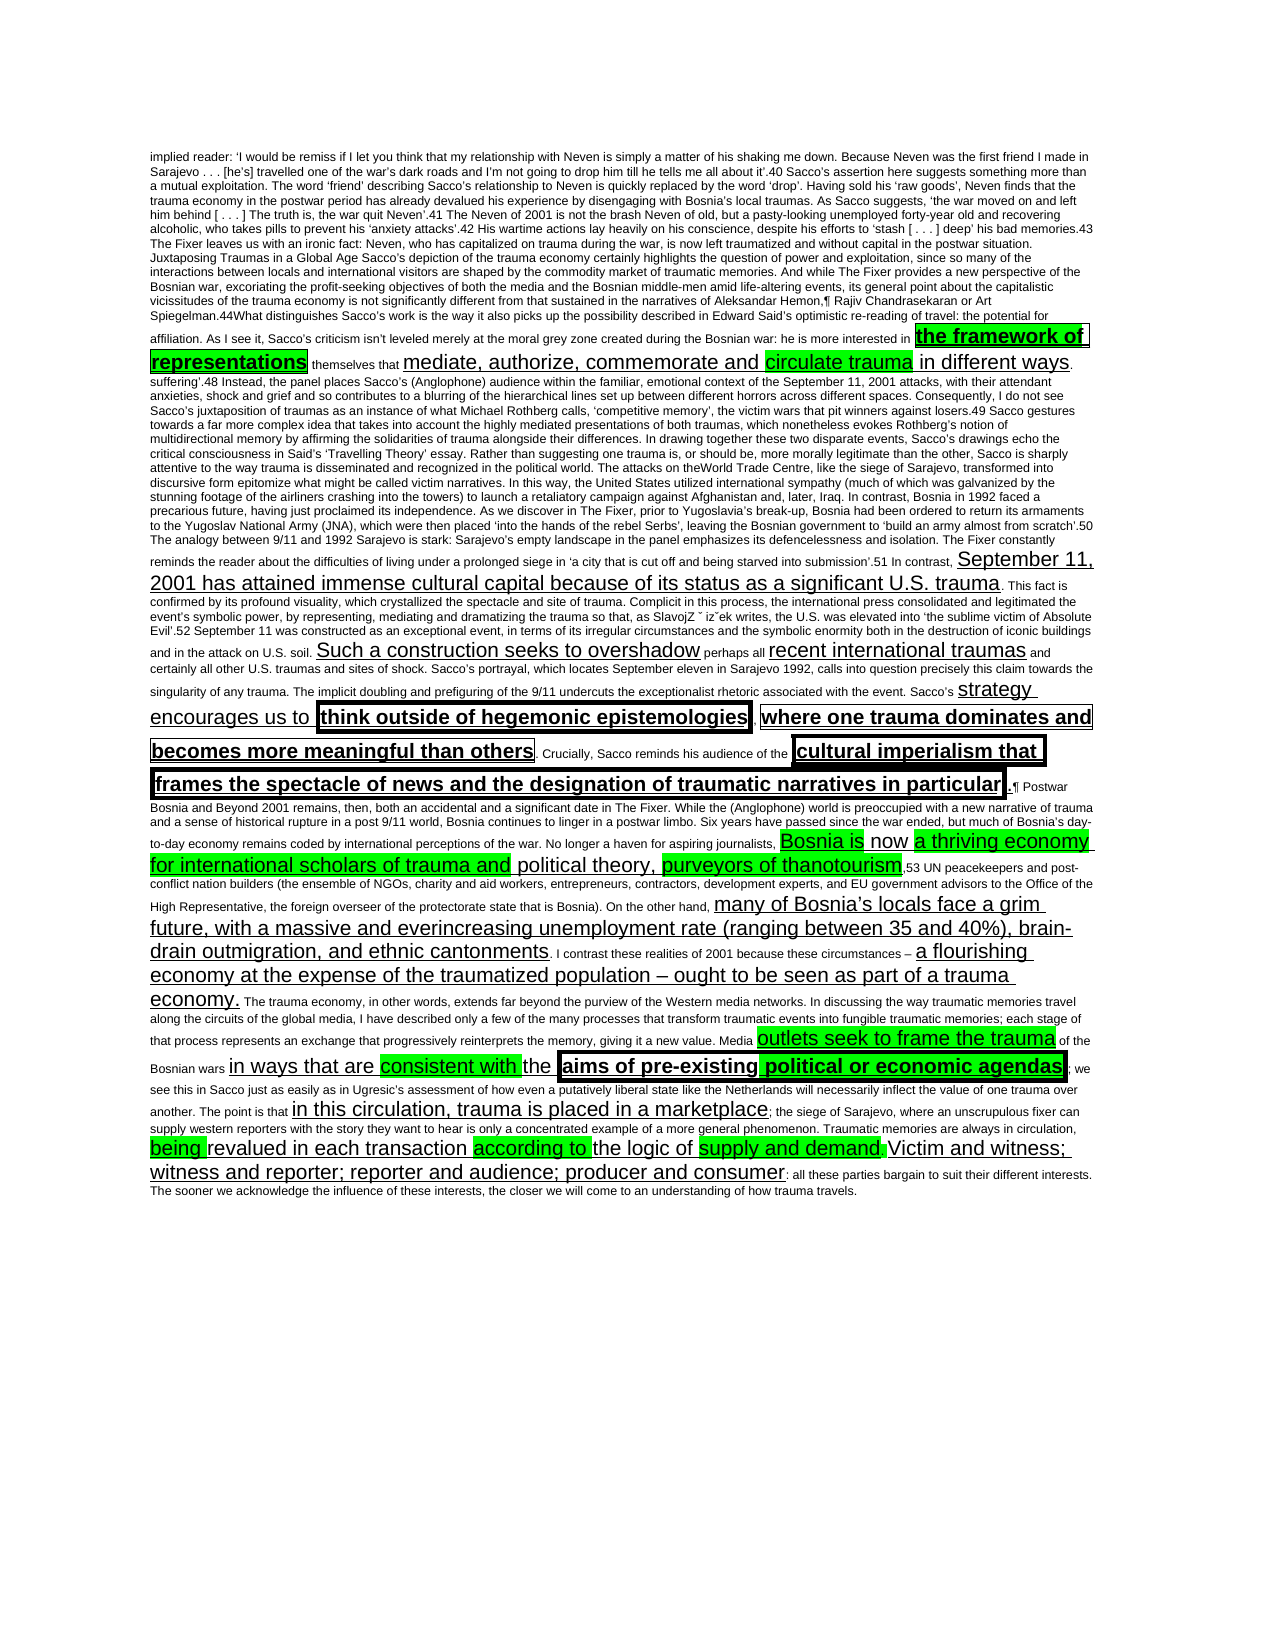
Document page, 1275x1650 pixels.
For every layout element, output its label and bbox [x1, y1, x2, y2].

text [150, 150, 1095, 874]
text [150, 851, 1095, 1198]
